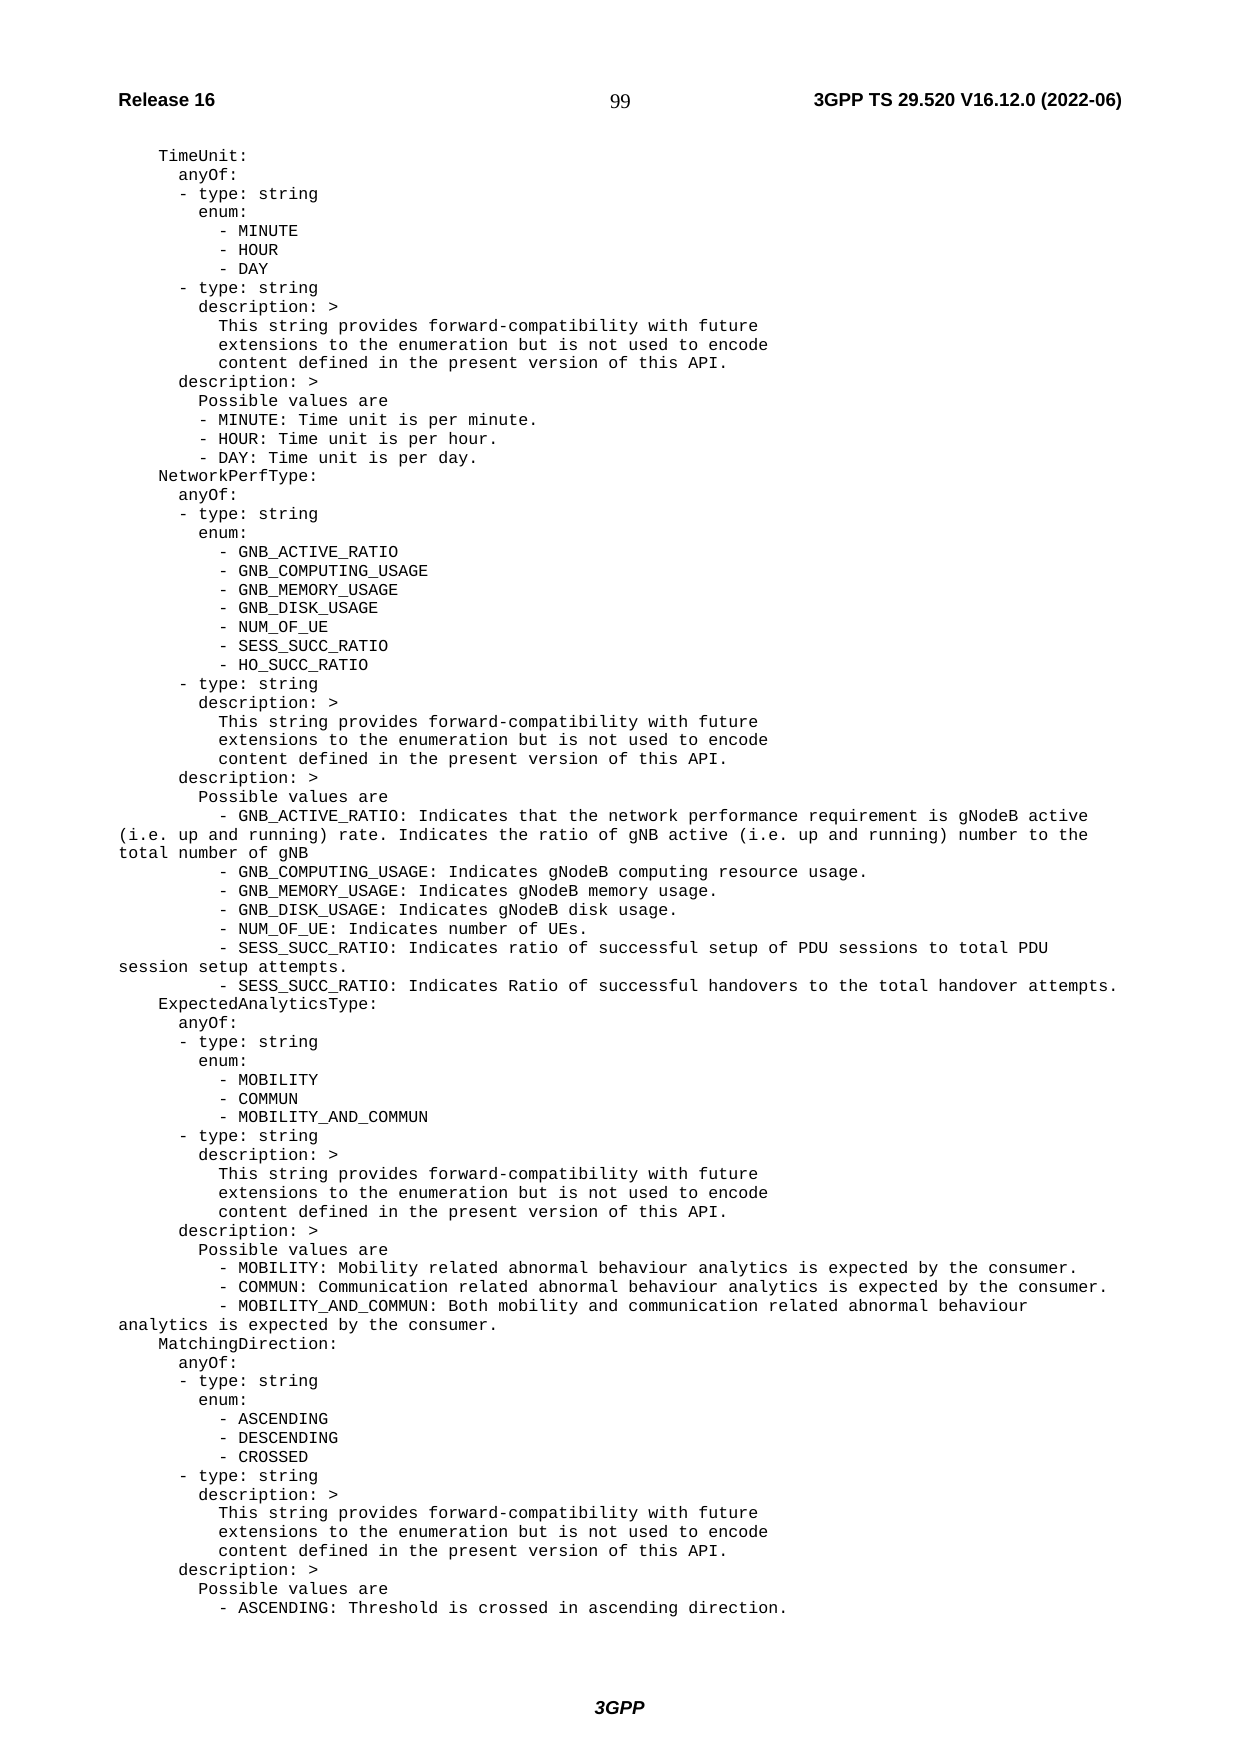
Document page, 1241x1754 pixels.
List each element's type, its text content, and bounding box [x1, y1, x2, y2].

text anyOf: [118, 166, 1122, 185]
text - GNB_COMPUTING_USAGE [118, 562, 1122, 581]
text description: > [118, 1486, 1122, 1505]
text - ASCENDING: Threshold is crossed in ascending direction. [118, 1599, 1122, 1618]
text - MINUTE [118, 223, 1122, 242]
text - COMMUN: Communication related abnormal behaviour analytics is expected by the consumer. [118, 1279, 1122, 1298]
text description: > [118, 694, 1122, 713]
text - type: string [118, 279, 1122, 298]
text - SESS_SUCC_RATIO: Indicates ratio of successful setup of PDU sessions to total PDU session setup attempts. [118, 939, 1122, 977]
text - GNB_ACTIVE_RATIO [118, 543, 1122, 562]
text - NUM_OF_UE: Indicates number of UEs. [118, 921, 1122, 939]
text This string provides forward-compatibility with future [118, 713, 1122, 732]
text content defined in the present version of this API. [118, 355, 1122, 374]
text - GNB_ACTIVE_RATIO: Indicates that the network performance requirement is gNodeB active (i.e. up and running) rate. Indicates the ratio of gNB active (i.e. up and running) number to the total number of gNB [118, 807, 1122, 864]
text - COMMUN [118, 1090, 1122, 1109]
text extensions to the enumeration but is not used to encode [118, 336, 1122, 355]
text anyOf: [118, 1015, 1122, 1034]
text - MOBILITY_AND_COMMUN [118, 1109, 1122, 1128]
text description: > [118, 374, 1122, 393]
text - type: string [118, 1034, 1122, 1052]
text This string provides forward-compatibility with future [118, 1166, 1122, 1184]
text anyOf: [118, 487, 1122, 506]
text - MOBILITY_AND_COMMUN: Both mobility and communication related abnormal behaviour analytics is expected by the consumer. [118, 1298, 1122, 1335]
text description: > [118, 1222, 1122, 1241]
text - HOUR: Time unit is per hour. [118, 430, 1122, 449]
text - SESS_SUCC_RATIO: Indicates Ratio of successful handovers to the total handover attempts. [118, 977, 1122, 996]
text Possible values are [118, 788, 1122, 807]
text - type: string [118, 1373, 1122, 1392]
text Possible values are [118, 1241, 1122, 1260]
text Possible values are [118, 1580, 1122, 1599]
text MatchingDirection: [118, 1335, 1122, 1354]
text - ASCENDING [118, 1411, 1122, 1429]
text This string provides forward-compatibility with future [118, 1505, 1122, 1524]
text Possible values are [118, 393, 1122, 411]
text content defined in the present version of this API. [118, 1203, 1122, 1222]
text content defined in the present version of this API. [118, 1543, 1122, 1562]
text description: > [118, 1147, 1122, 1166]
text extensions to the enumeration but is not used to encode [118, 732, 1122, 751]
text enum: [118, 1392, 1122, 1411]
text - type: string [118, 675, 1122, 694]
text NetworkPerfType: [118, 468, 1122, 487]
text - CROSSED [118, 1448, 1122, 1467]
text extensions to the enumeration but is not used to encode [118, 1524, 1122, 1543]
text - GNB_MEMORY_USAGE [118, 581, 1122, 600]
text - HOUR [118, 242, 1122, 261]
text - DAY [118, 261, 1122, 279]
text - DESCENDING [118, 1429, 1122, 1448]
text anyOf: [118, 1354, 1122, 1373]
text - MOBILITY [118, 1071, 1122, 1090]
text - NUM_OF_UE [118, 619, 1122, 638]
text description: > [118, 298, 1122, 317]
text content defined in the present version of this API. [118, 751, 1122, 770]
text description: > [118, 1562, 1122, 1580]
text - GNB_DISK_USAGE [118, 600, 1122, 619]
text enum: [118, 1052, 1122, 1071]
text ExpectedAnalyticsType: [118, 996, 1122, 1015]
text - MINUTE: Time unit is per minute. [118, 411, 1122, 430]
text - MOBILITY: Mobility related abnormal behaviour analytics is expected by the consumer. [118, 1260, 1122, 1279]
text - DAY: Time unit is per day. [118, 449, 1122, 468]
text - GNB_COMPUTING_USAGE: Indicates gNodeB computing resource usage. [118, 864, 1122, 883]
text description: > [118, 770, 1122, 788]
text - type: string [118, 1128, 1122, 1147]
text - SESS_SUCC_RATIO [118, 638, 1122, 657]
text - type: string [118, 185, 1122, 204]
text - type: string [118, 1467, 1122, 1486]
text enum: [118, 204, 1122, 223]
text TimeUnit: [118, 147, 1122, 166]
text - type: string [118, 506, 1122, 524]
text This string provides forward-compatibility with future [118, 317, 1122, 336]
text - GNB_DISK_USAGE: Indicates gNodeB disk usage. [118, 902, 1122, 921]
text - GNB_MEMORY_USAGE: Indicates gNodeB memory usage. [118, 883, 1122, 902]
text - HO_SUCC_RATIO [118, 657, 1122, 675]
text extensions to the enumeration but is not used to encode [118, 1184, 1122, 1203]
text enum: [118, 524, 1122, 543]
